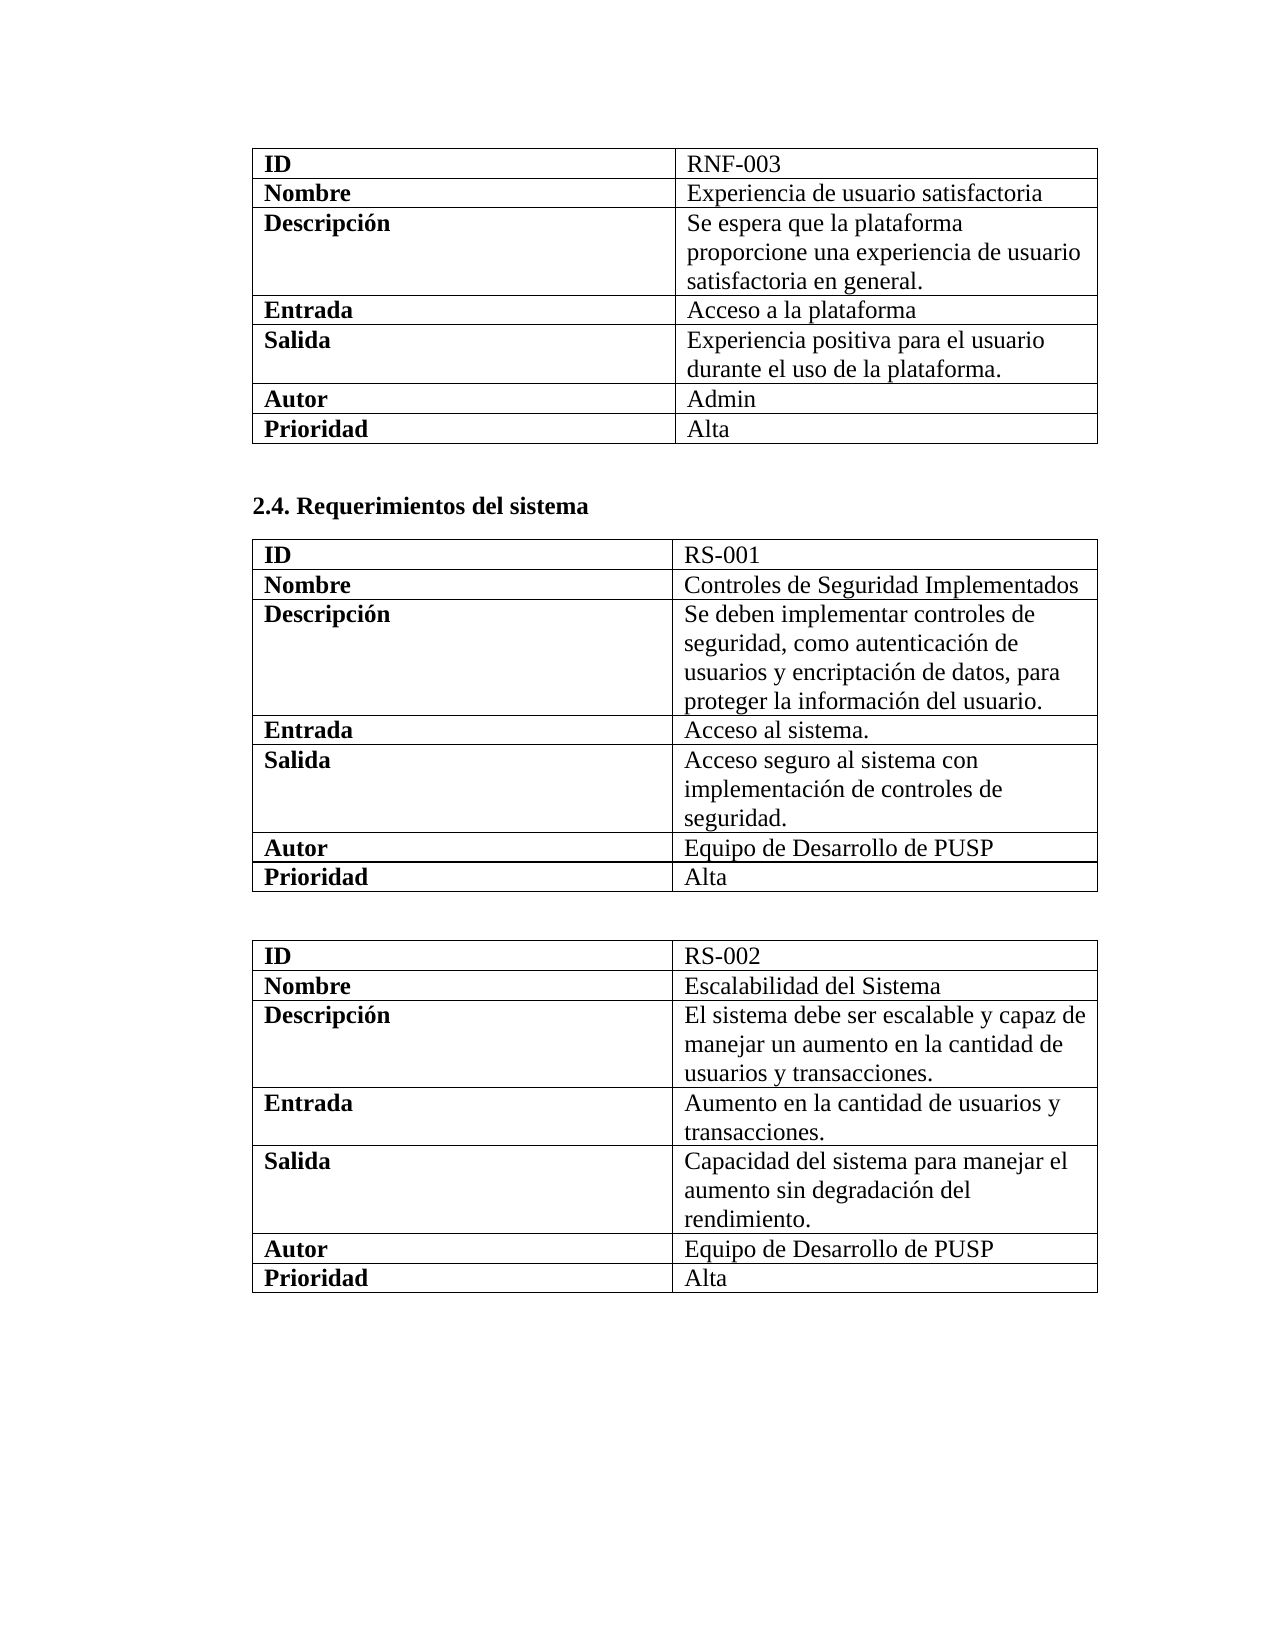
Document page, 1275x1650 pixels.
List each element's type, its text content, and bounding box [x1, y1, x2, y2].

table_cell Salida [253, 1146, 672, 1233]
table_cell Controles de Seguridad Implementados [673, 570, 1097, 598]
table_cell El sistema debe ser escalable y capaz de manejar un aumento en la cantidad de usuarios y transacciones. [673, 1001, 1097, 1087]
list Requerimientos del sistema [252, 491, 1098, 520]
table_cell Autor [253, 1234, 672, 1262]
table_cell Salida [253, 325, 675, 383]
table_cell Acceso a la plataforma [676, 296, 1097, 324]
table_header ID [253, 149, 675, 177]
table_cell Descripción [253, 600, 672, 714]
table_header ID [253, 941, 672, 970]
table_cell Entrada [253, 296, 675, 324]
table_cell Prioridad [253, 1264, 672, 1292]
table_cell Autor [253, 833, 672, 861]
table_header RNF-003 [676, 149, 1097, 177]
table_cell Nombre [253, 179, 675, 207]
table_cell Alta [673, 863, 1097, 891]
table_cell Alta [673, 1264, 1097, 1292]
table_cell Alta [676, 414, 1097, 442]
table_cell Admin [676, 384, 1097, 413]
table_cell Aumento en la cantidad de usuarios y transacciones. [673, 1088, 1097, 1145]
table_header RS-002 [673, 941, 1097, 970]
table_cell Nombre [253, 971, 672, 999]
table_header RS-001 [673, 540, 1097, 569]
table_cell Escalabilidad del Sistema [673, 971, 1097, 999]
table_header ID [253, 540, 672, 569]
table_cell Se deben implementar controles de seguridad, como autenticación de usuarios y encriptación de datos, para proteger la información del usuario. [673, 600, 1097, 714]
table_cell Autor [253, 384, 675, 413]
table_cell Entrada [253, 1088, 672, 1145]
table_cell Prioridad [253, 414, 675, 442]
table_cell Descripción [253, 208, 675, 294]
table_cell Nombre [253, 570, 672, 598]
table_cell Capacidad del sistema para manejar el aumento sin degradación del rendimiento. [673, 1146, 1097, 1233]
table_cell Se espera que la plataforma proporcione una experiencia de usuario satisfactoria en general. [676, 208, 1097, 294]
table_cell Experiencia de usuario satisfactoria [676, 179, 1097, 207]
table_cell Acceso seguro al sistema con implementación de controles de seguridad. [673, 745, 1097, 832]
table_cell Entrada [253, 716, 672, 744]
table_cell Equipo de Desarrollo de PUSP [673, 1234, 1097, 1262]
table_cell Descripción [253, 1001, 672, 1087]
table_cell Equipo de Desarrollo de PUSP [673, 833, 1097, 861]
table_cell Acceso al sistema. [673, 716, 1097, 744]
table_cell Salida [253, 745, 672, 832]
table_cell Prioridad [253, 863, 672, 891]
table_cell Experiencia positiva para el usuario durante el uso de la plataforma. [676, 325, 1097, 383]
